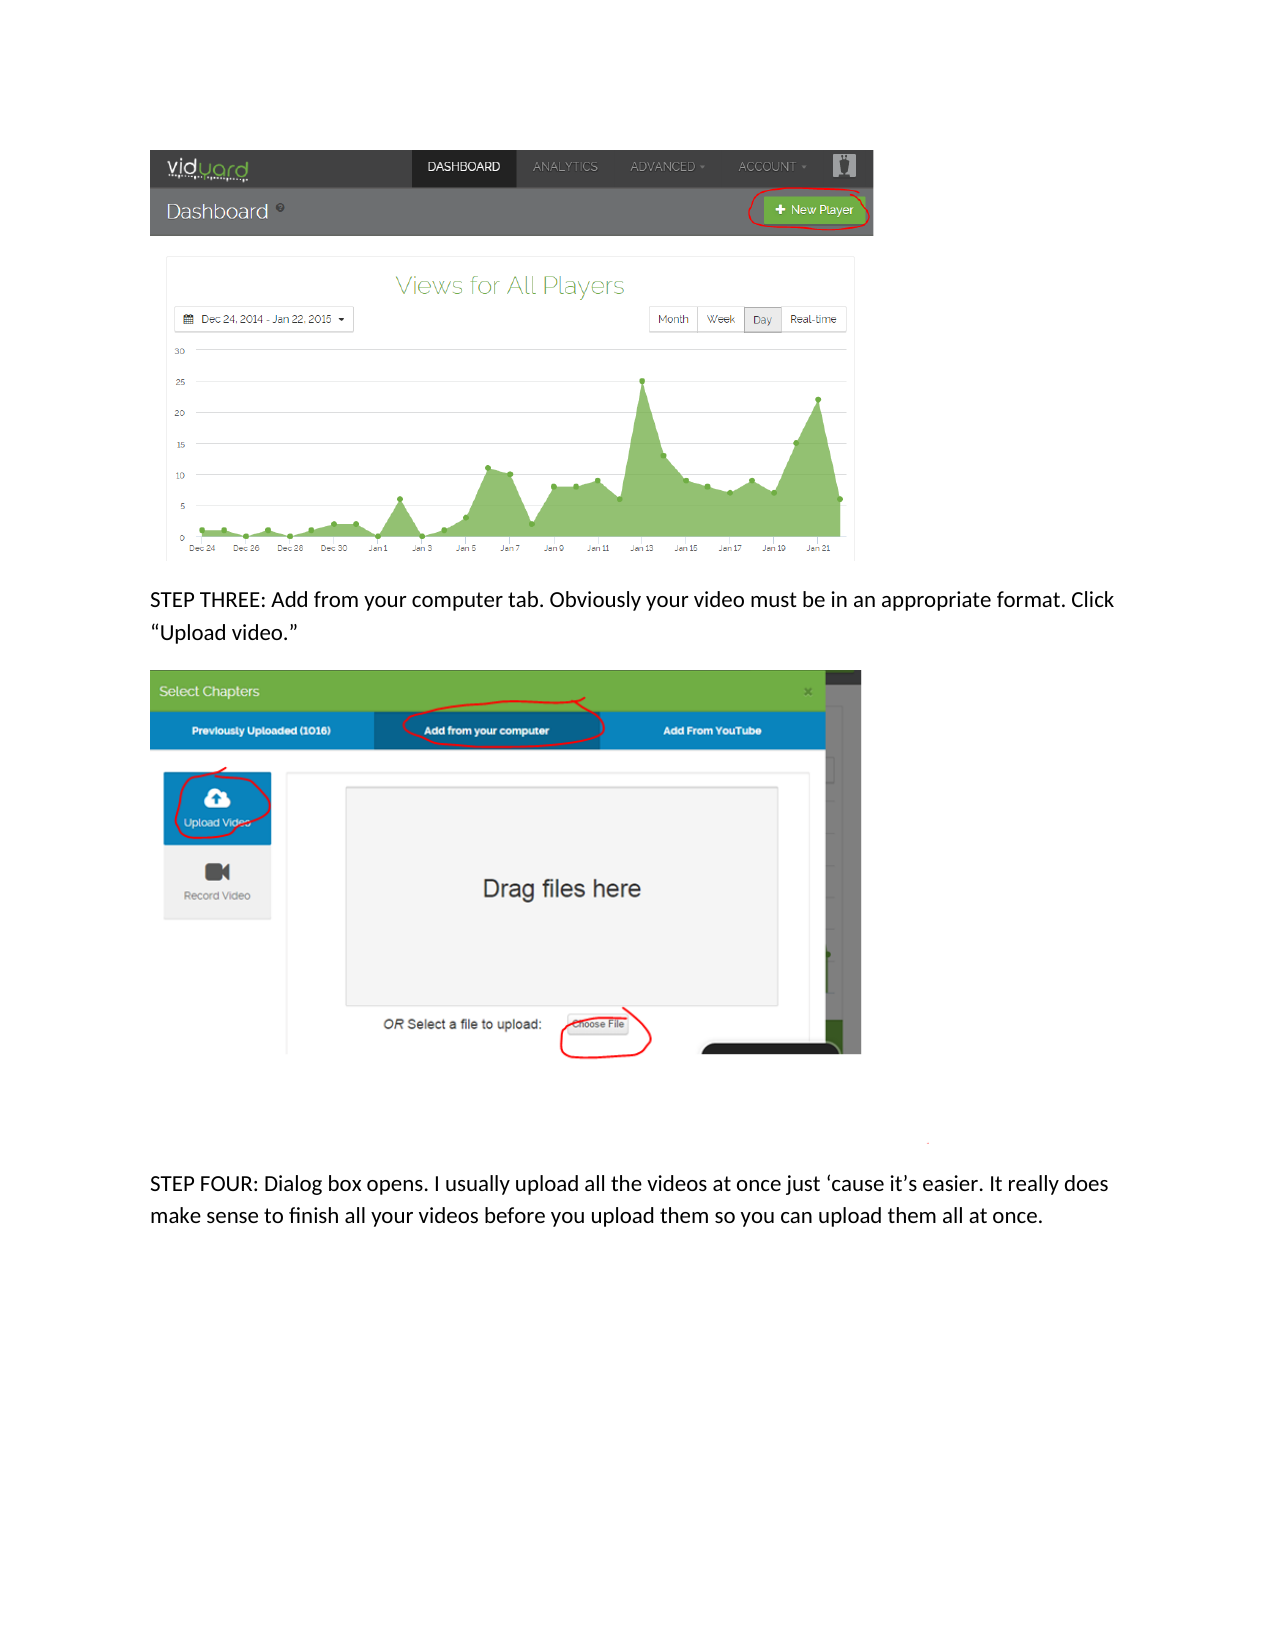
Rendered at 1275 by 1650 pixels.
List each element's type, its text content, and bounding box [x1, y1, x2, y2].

text STEP THREE: Add from your computer tab. Obviously your video must be in an appropriate format. Click “Upload video.” [150, 585, 1125, 646]
text STEP FOUR: Dialog box opens. I usually upload all the videos at once just ‘cause it’s easier. It really does make sense to finish all your videos before you upload them so you can upload them all at once. [150, 1169, 1125, 1229]
picture [150, 670, 929, 1144]
picture [301, 727, 331, 735]
picture [150, 150, 874, 561]
picture [193, 727, 244, 736]
picture [248, 727, 297, 736]
